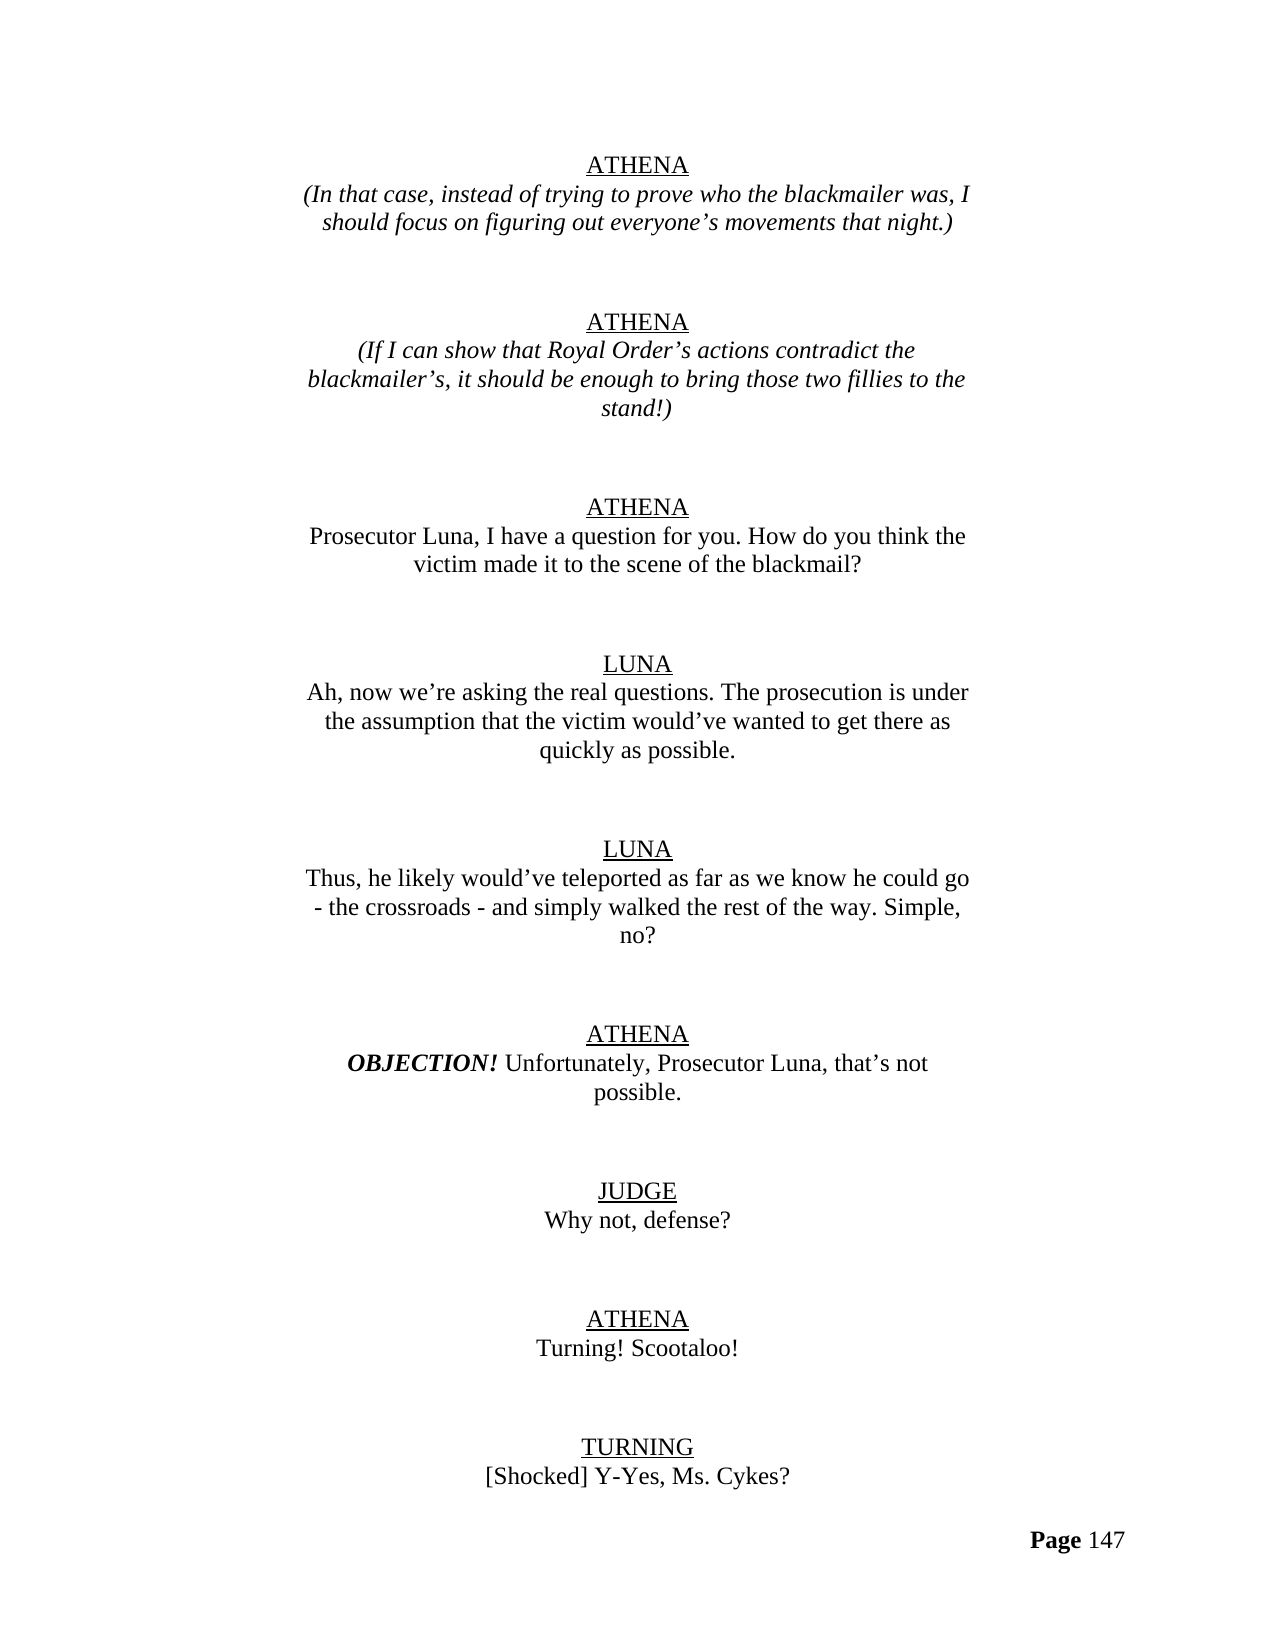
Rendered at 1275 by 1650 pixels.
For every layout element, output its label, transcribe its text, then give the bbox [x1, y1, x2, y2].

text ATHENA Prosecutor Luna, I have a question for you. How do you think the victim made it to the scene of the blackmail? [300, 492, 975, 578]
text ATHENA OBJECTION! Unfortunately, Prosecutor Luna, that’s not possible. [300, 1019, 975, 1106]
text LUNA Ah, now we’re asking the real questions. The prosecution is under the assumption that the victim would’ve wanted to get there as quickly as possible. [300, 649, 975, 764]
text ATHENA (If I can show that Royal Order’s actions contradict the blackmailer’s, it should be enough to bring those two fillies to the stand!) [300, 307, 975, 422]
text JUDGE Why not, defense? [300, 1176, 975, 1234]
text TURNING [Shocked] Y-Yes, Ms. Cykes? [300, 1432, 975, 1489]
text ATHENA Turning! Scootaloo! [300, 1304, 975, 1362]
text LUNA Thus, he likely would’ve teleported as far as we know he could go - the crossroads - and simply walked the rest of the way. Simple, no? [300, 834, 975, 949]
text ATHENA (In that case, instead of trying to prove who the blackmailer was, I should focus on figuring out everyone’s movements that night.) [300, 150, 975, 236]
